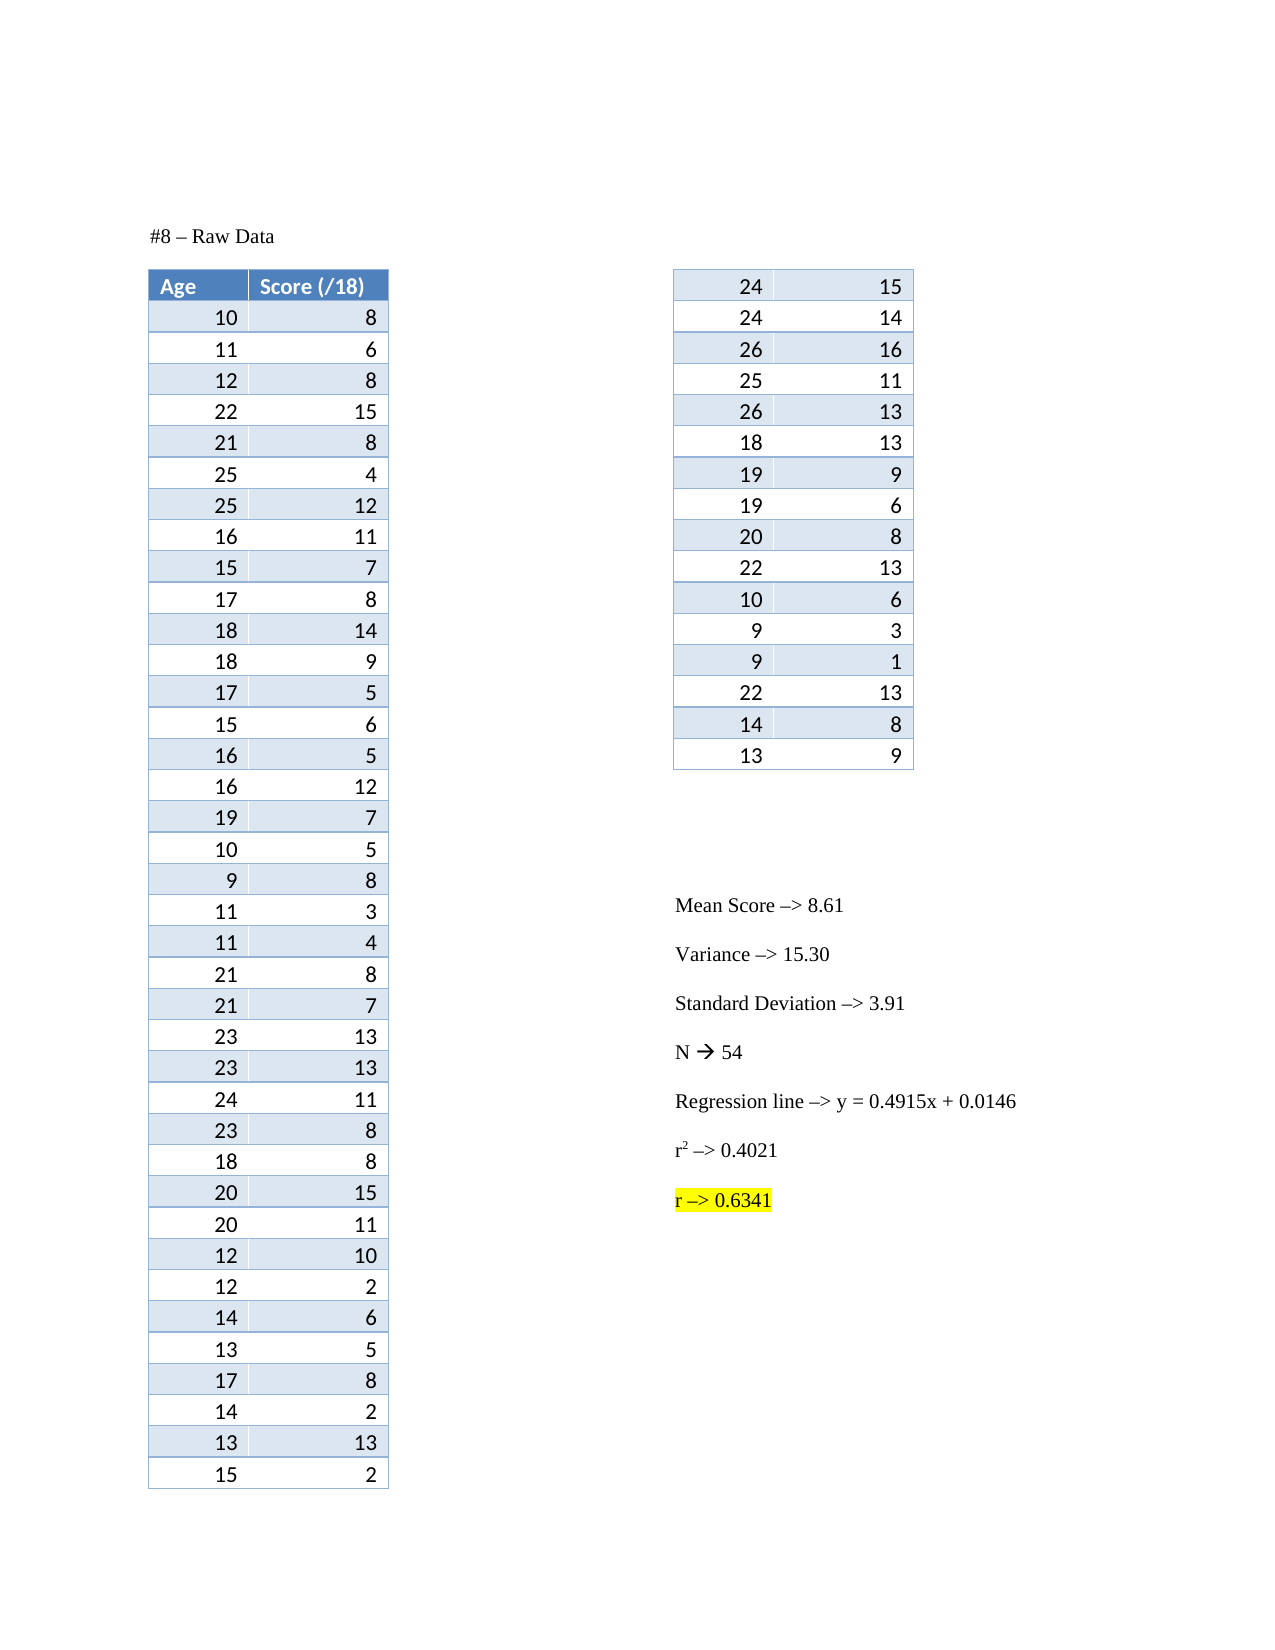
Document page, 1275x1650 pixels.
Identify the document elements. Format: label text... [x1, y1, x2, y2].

table_cell 10 [149, 833, 248, 863]
text r2 –> 0.4021 [675, 1138, 1125, 1162]
table_cell 5 [249, 676, 388, 706]
table_cell 11 [149, 333, 248, 363]
table_cell 9 [674, 614, 773, 644]
table_cell 12 [249, 770, 388, 800]
table_cell 8 [249, 1145, 388, 1175]
table_cell 23 [149, 1051, 248, 1081]
table_cell 8 [774, 708, 913, 738]
table_cell 12 [149, 1270, 248, 1300]
table_cell 13 [774, 426, 913, 456]
table_cell 8 [249, 583, 388, 613]
table_cell 24 [149, 1083, 248, 1113]
table_cell 25 [149, 458, 248, 488]
text Variance –> 15.30 [675, 942, 1125, 966]
table_cell 8 [249, 958, 388, 988]
table_cell 19 [674, 458, 773, 488]
table_cell 13 [249, 1020, 388, 1050]
table_cell 11 [149, 926, 248, 956]
table_cell 16 [149, 739, 248, 769]
text N 54 [675, 1040, 1125, 1064]
table_cell 13 [674, 739, 773, 769]
table_cell 15 [249, 395, 388, 425]
table_cell 14 [149, 1301, 248, 1331]
table_cell 8 [774, 520, 913, 550]
table_cell 13 [774, 676, 913, 706]
table_cell 7 [249, 551, 388, 581]
table_cell 12 [249, 489, 388, 519]
table_cell 9 [149, 864, 248, 894]
table_cell 14 [674, 708, 773, 738]
table_cell 9 [674, 645, 773, 675]
table_cell 21 [149, 958, 248, 988]
table_cell 12 [149, 1239, 248, 1269]
text Regression line –> y = 0.4915x + 0.0146 [675, 1089, 1125, 1113]
table_header Age [149, 270, 248, 300]
table_cell 10 [674, 583, 773, 613]
table_cell 3 [774, 614, 913, 644]
table_cell 9 [774, 458, 913, 488]
table_cell 13 [249, 1051, 388, 1081]
text Standard Deviation –> 3.91 [675, 991, 1125, 1015]
table_cell 14 [249, 614, 388, 644]
table_cell 20 [149, 1176, 248, 1206]
table_cell 18 [149, 614, 248, 644]
table_cell 11 [249, 520, 388, 550]
table_cell 8 [249, 1114, 388, 1144]
table_cell 9 [249, 645, 388, 675]
table_cell 10 [249, 1239, 388, 1269]
table_cell 2 [249, 1395, 388, 1425]
table_cell 17 [149, 583, 248, 613]
table_cell 8 [249, 864, 388, 894]
text Mean Score –> 8.61 [675, 893, 1125, 917]
table_cell 10 [149, 301, 248, 331]
table_cell 19 [149, 801, 248, 831]
table_cell 7 [249, 989, 388, 1019]
table_cell 25 [149, 489, 248, 519]
table_cell 18 [674, 426, 773, 456]
table_cell 18 [149, 645, 248, 675]
table_cell 24 [674, 270, 773, 300]
table_cell 17 [149, 676, 248, 706]
table_cell 13 [249, 1426, 388, 1456]
table_cell 22 [149, 395, 248, 425]
text r –> 0.6341 [675, 1187, 1125, 1212]
table_cell 26 [674, 333, 773, 363]
table_cell 13 [149, 1426, 248, 1456]
table_cell 25 [674, 364, 773, 394]
table_cell 20 [674, 520, 773, 550]
table_cell 15 [149, 708, 248, 738]
table_cell 19 [674, 489, 773, 519]
table_cell 3 [249, 895, 388, 925]
table_cell 8 [249, 426, 388, 456]
table_cell 11 [149, 895, 248, 925]
table_cell 15 [774, 270, 913, 300]
table_cell 11 [249, 1083, 388, 1113]
table_cell 22 [674, 676, 773, 706]
table_cell 18 [149, 1145, 248, 1175]
table_cell 5 [249, 739, 388, 769]
table_cell 16 [149, 520, 248, 550]
table_cell 16 [774, 333, 913, 363]
table_cell 14 [149, 1395, 248, 1425]
table_cell 6 [774, 583, 913, 613]
table_cell 9 [774, 739, 913, 769]
table_cell 15 [149, 551, 248, 581]
table_cell 24 [674, 301, 773, 331]
table_cell 14 [774, 301, 913, 331]
table_cell 26 [674, 395, 773, 425]
table_cell 11 [774, 364, 913, 394]
table_cell 23 [149, 1020, 248, 1050]
table_cell 8 [249, 301, 388, 331]
table_cell 4 [249, 926, 388, 956]
table_cell 23 [149, 1114, 248, 1144]
table_cell 6 [249, 333, 388, 363]
table_cell 13 [149, 1333, 248, 1363]
table_cell 11 [249, 1208, 388, 1238]
table_cell 22 [674, 551, 773, 581]
table_cell 20 [149, 1208, 248, 1238]
table_cell 13 [774, 551, 913, 581]
table_cell 21 [149, 426, 248, 456]
table_cell 4 [249, 458, 388, 488]
table_cell 2 [249, 1270, 388, 1300]
table_cell 1 [774, 645, 913, 675]
table_cell 5 [249, 833, 388, 863]
table_cell 8 [249, 1364, 388, 1394]
table_cell 17 [149, 1364, 248, 1394]
table_cell 15 [149, 1458, 248, 1488]
table_cell 7 [249, 801, 388, 831]
table_cell 6 [249, 1301, 388, 1331]
table_cell 12 [149, 364, 248, 394]
table_cell 8 [249, 364, 388, 394]
table_cell 15 [249, 1176, 388, 1206]
table_cell 2 [249, 1458, 388, 1488]
table_cell 21 [149, 989, 248, 1019]
text #8 – Raw Data [150, 224, 1125, 248]
table_cell 6 [249, 708, 388, 738]
table_cell 16 [149, 770, 248, 800]
table_header Score (/18) [249, 270, 388, 300]
table_cell 6 [774, 489, 913, 519]
table_cell 13 [774, 395, 913, 425]
table_cell 5 [249, 1333, 388, 1363]
